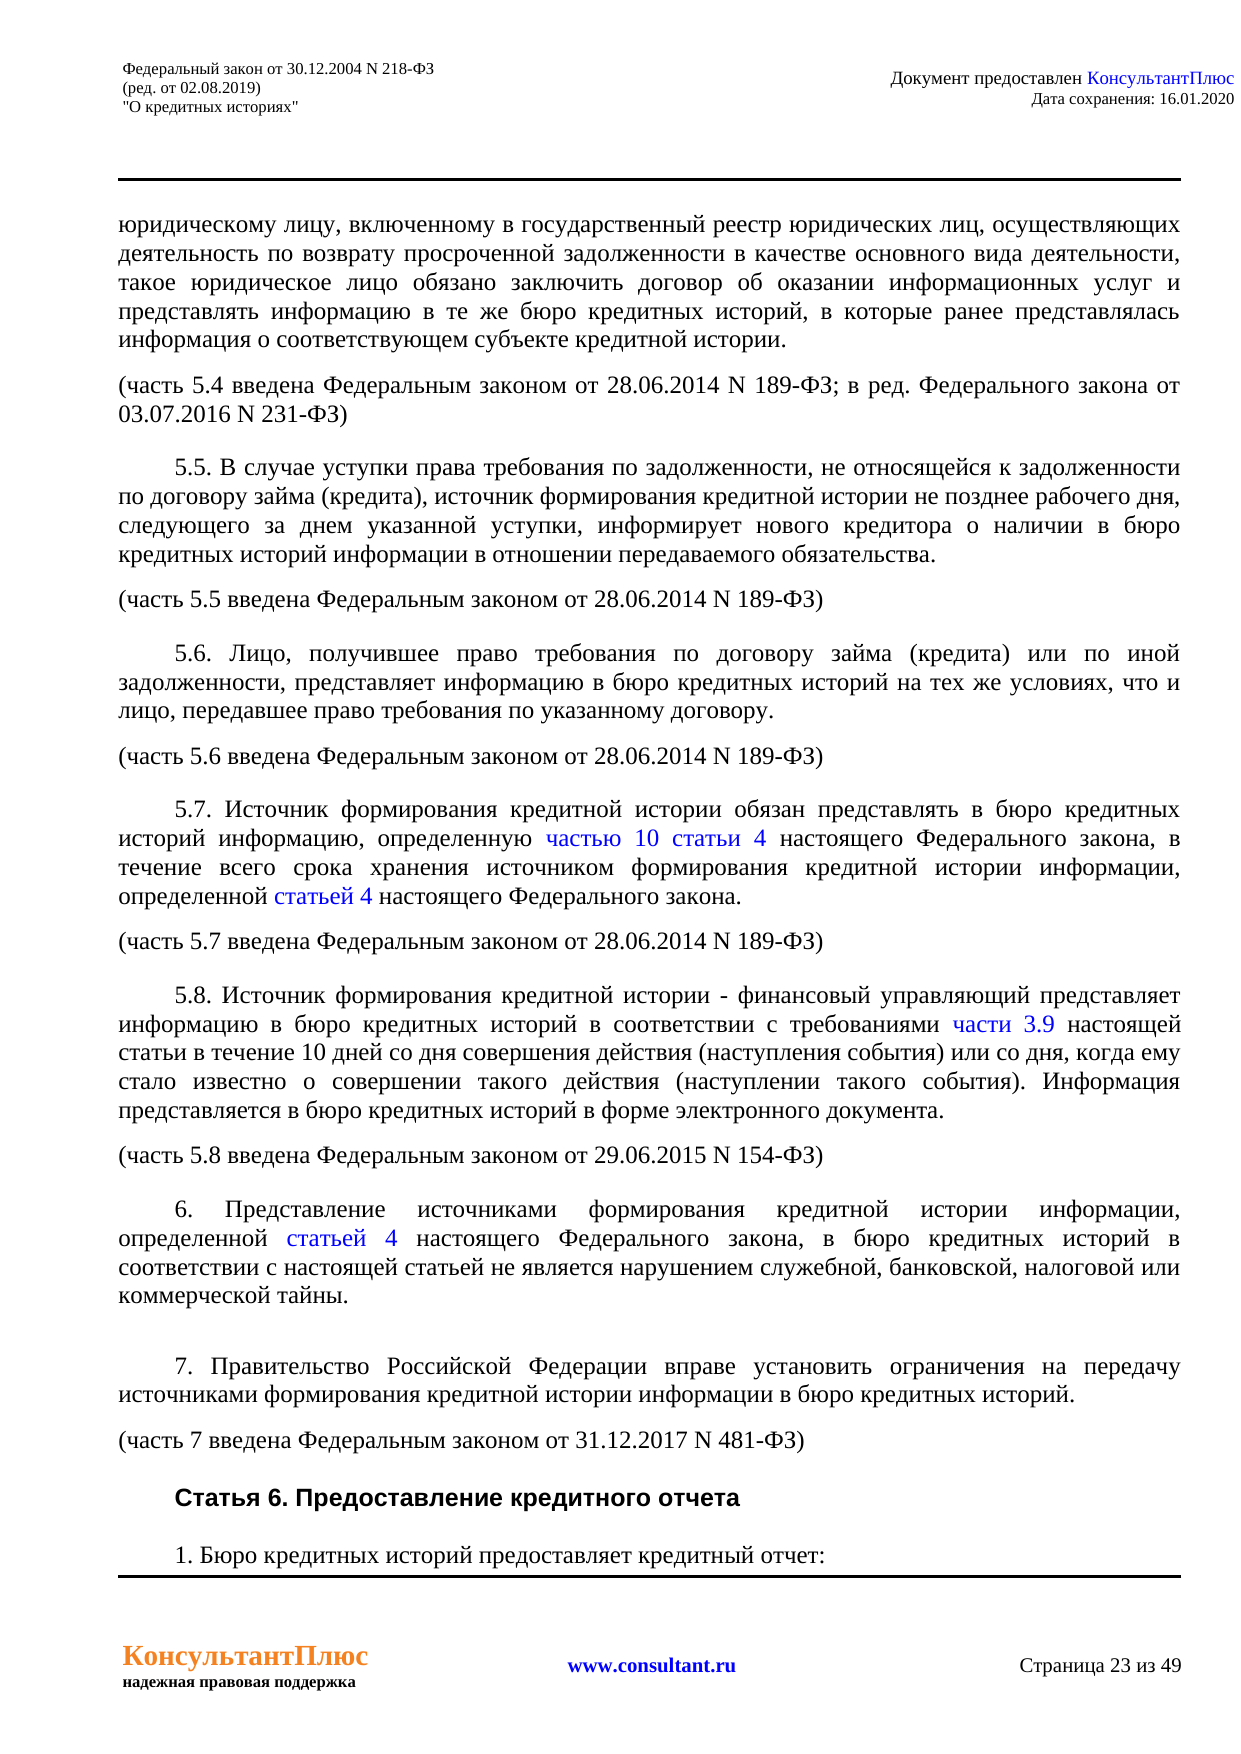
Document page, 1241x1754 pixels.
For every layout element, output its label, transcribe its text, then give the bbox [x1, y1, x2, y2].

text 6. Представление источниками формирования кредитной истории информации, определенной статьей 4 настоящего Федерального закона, в бюро кредитных историй в соответствии с настоящей статьей не является нарушением служебной, банковской, налоговой или коммерческой тайны. [118, 1194, 1181, 1309]
text (часть 5.7 введена Федеральным законом от 28.06.2014 N 189-ФЗ) [118, 926, 1181, 955]
text 5.7. Источник формирования кредитной истории обязан представлять в бюро кредитных историй информацию, определенную частью 10 статьи 4 настоящего Федерального закона, в течение всего срока хранения источником формирования кредитной истории информации, определенной статьей 4 настоящего Федерального закона. [118, 794, 1181, 909]
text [118, 209, 1181, 353]
text (часть 5.6 введена Федеральным законом от 28.06.2014 N 189-ФЗ) [118, 741, 1181, 769]
text 7. Правительство Российской Федерации вправе установить ограничения на передачу источниками формирования кредитной истории информации в бюро кредитных историй. [118, 1351, 1181, 1408]
text (часть 5.5 введена Федеральным законом от 28.06.2014 N 189-ФЗ) [118, 584, 1181, 613]
text (часть 5.4 введена Федеральным законом от 28.06.2014 N 189-ФЗ; в ред. Федерального закона от 03.07.2016 N 231-ФЗ) [118, 370, 1181, 427]
text 5.6. Лицо, получившее право требования по договору займа (кредита) или по иной задолженности, представляет информацию в бюро кредитных историй на тех же условиях, что и лицо, передавшее право требования по указанному договору. [118, 638, 1181, 724]
text (часть 5.8 введена Федеральным законом от 29.06.2015 N 154-ФЗ) [118, 1140, 1181, 1169]
text 1. Бюро кредитных историй предоставляет кредитный отчет: [118, 1540, 1181, 1569]
title Статья 6. Предоставление кредитного отчета [118, 1482, 1181, 1511]
text (часть 7 введена Федеральным законом от 31.12.2017 N 481-ФЗ) [118, 1425, 1181, 1454]
text 5.8. Источник формирования кредитной истории - финансовый управляющий представляет информацию в бюро кредитных историй в соответствии с требованиями части 3.9 настоящей статьи в течение 10 дней со дня совершения действия (наступления события) или со дня, когда ему стало известно о совершении такого действия (наступлении такого события). Информация представляется в бюро кредитных историй в форме электронного документа. [118, 980, 1181, 1124]
text 5.5. В случае уступки права требования по задолженности, не относящейся к задолженности по договору займа (кредита), источник формирования кредитной истории не позднее рабочего дня, следующего за днем указанной уступки, информирует нового кредитора о наличии в бюро кредитных историй информации в отношении передаваемого обязательства. [118, 452, 1181, 567]
